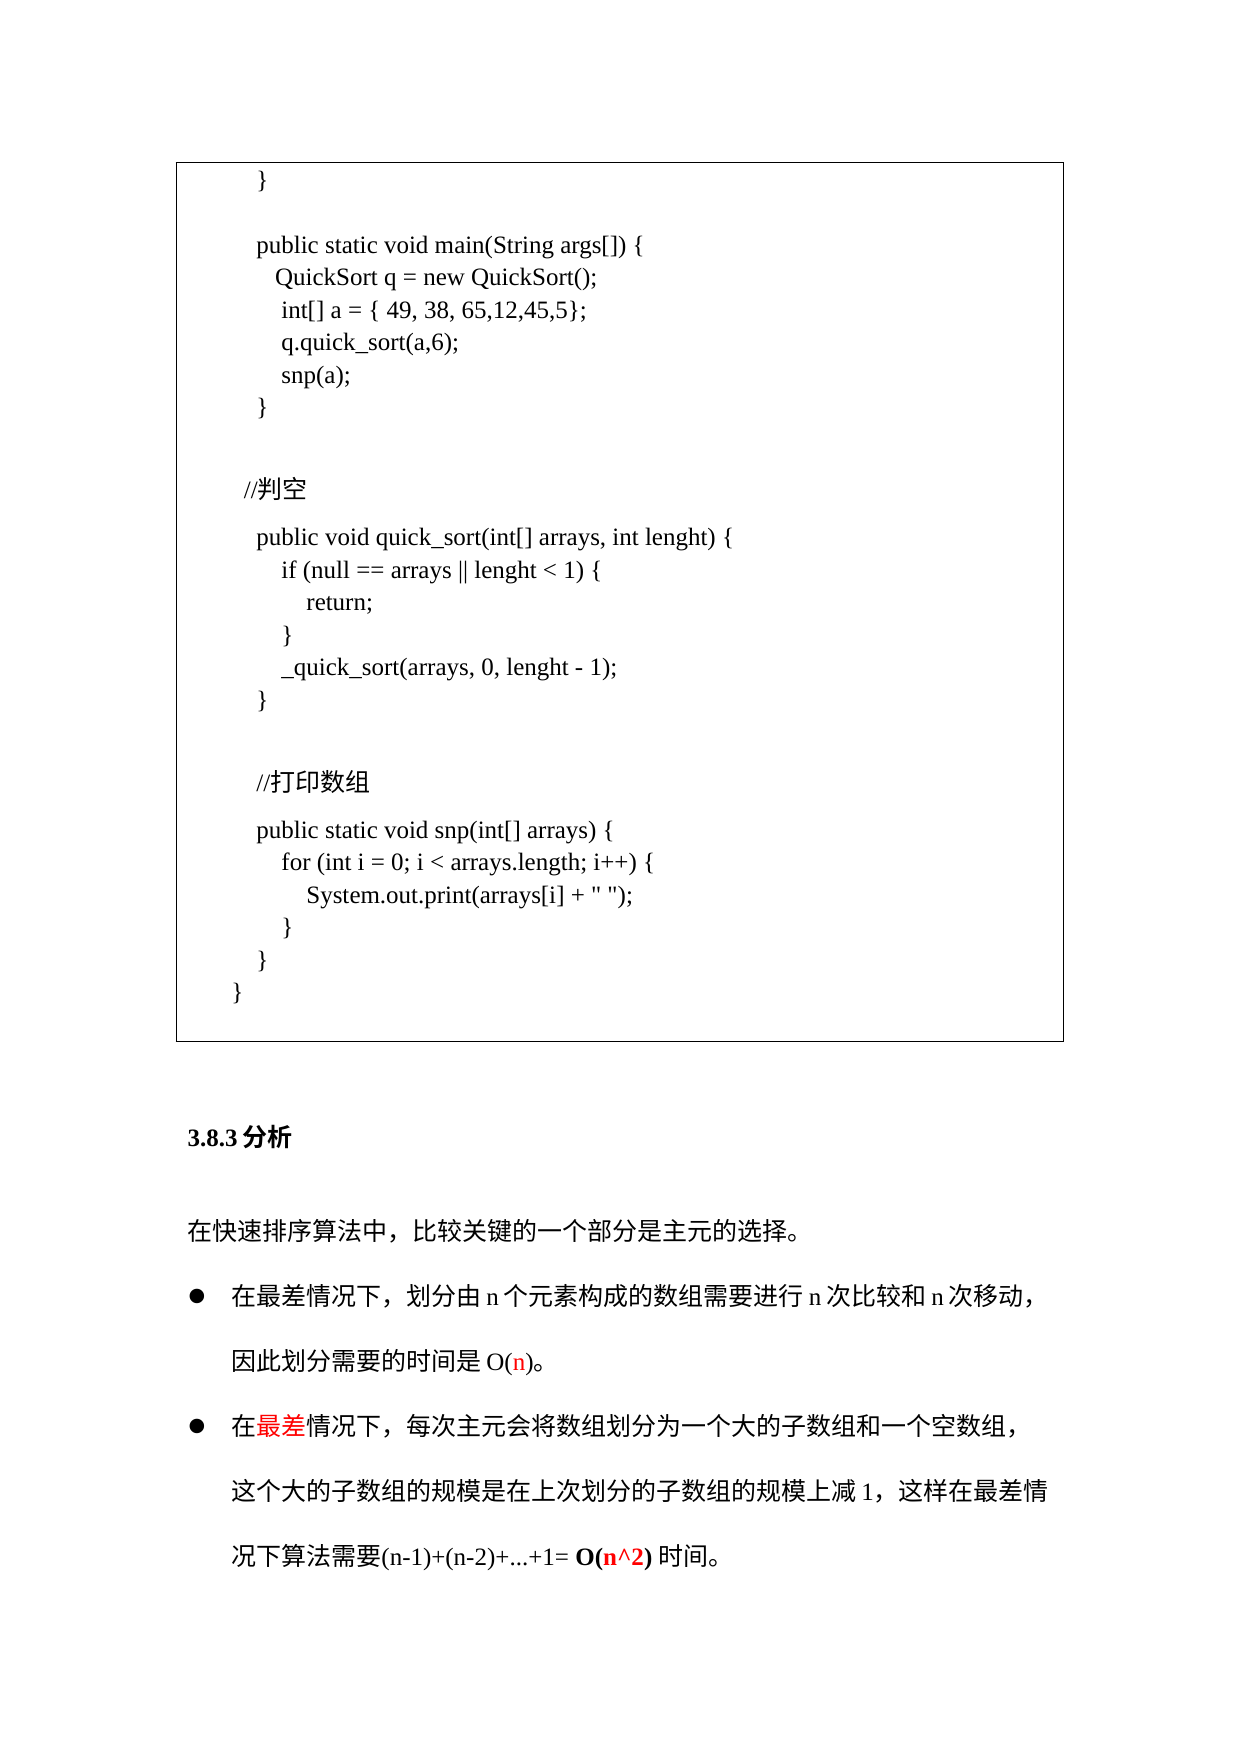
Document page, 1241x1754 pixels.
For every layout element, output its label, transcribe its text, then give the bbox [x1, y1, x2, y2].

list 在最差情况下，划分由n个元素构成的数组需要进行n次比较和n次移动，因此划分需要的时间是O(n)。 [187, 1262, 1053, 1392]
text 在快速排序算法中，比较关键的一个部分是主元的选择。 [187, 1197, 1053, 1262]
list 在最差情况下，每次主元会将数组划分为一个大的子数组和一个空数组，这个大的子数组的规模是在上次划分的子数组的规模上减1，这样在最差情况下算法需要(n-1)+(n-2)+...+1= O(n^2) 时间。 [187, 1392, 1053, 1587]
text 3.8.3分析 [187, 1103, 1053, 1168]
